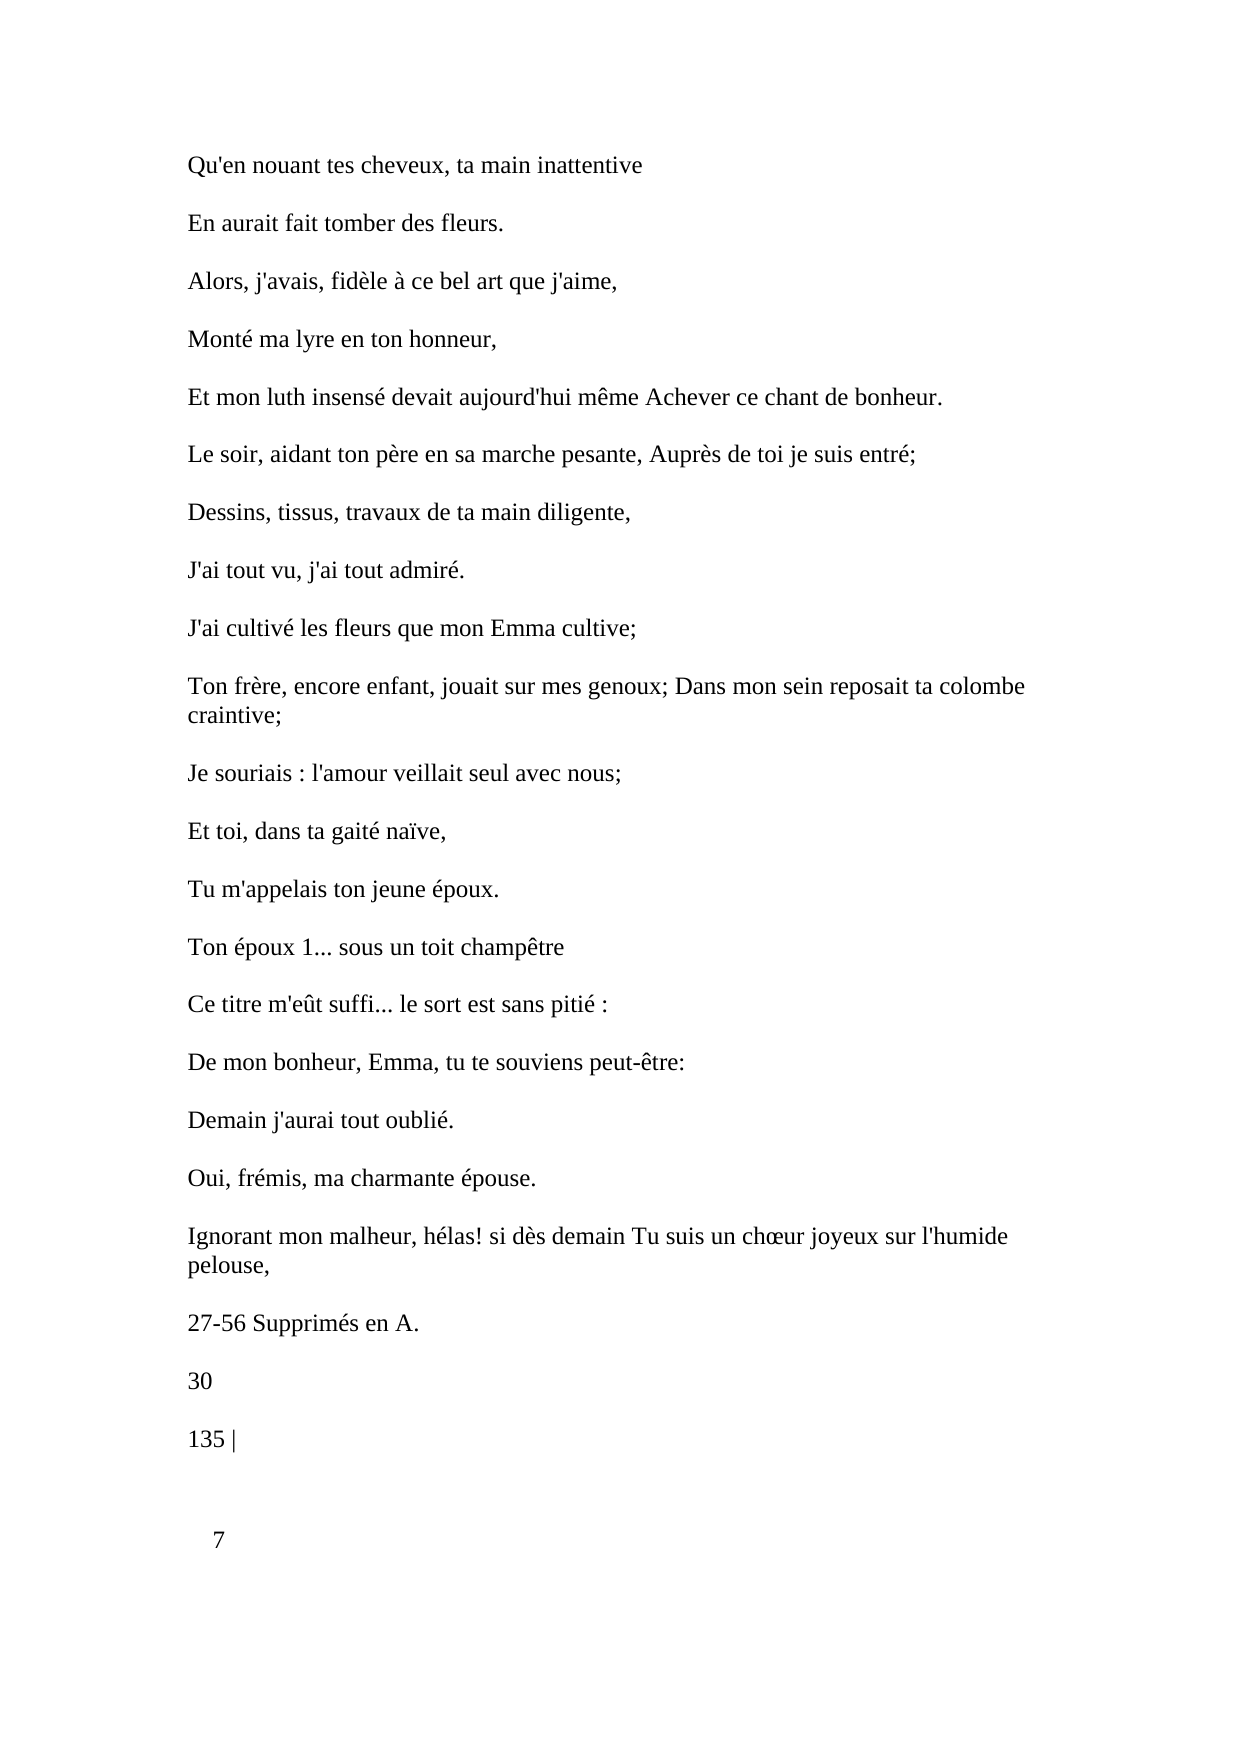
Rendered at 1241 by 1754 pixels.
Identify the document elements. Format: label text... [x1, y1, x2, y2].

text Ton époux 1... sous un toit champêtre [187, 932, 1053, 960]
text Ignorant mon malheur, hélas! si dès demain Tu suis un chœur joyeux sur l'humide pelouse, [187, 1221, 1053, 1279]
text J'ai cultivé les fleurs que mon Emma cultive; [187, 613, 1053, 642]
text Dessins, tissus, travaux de ta main diligente, [187, 497, 1053, 526]
text Le soir, aidant ton père en sa marche pesante, Auprès de toi je suis entré; [187, 439, 1053, 468]
text 30 [187, 1366, 1053, 1394]
text Je souriais : l'amour veillait seul avec nous; [187, 758, 1053, 787]
text Tu m'appelais ton jeune époux. [187, 874, 1053, 902]
text Et mon luth insensé devait aujourd'hui même Achever ce chant de bonheur. [187, 382, 1053, 410]
text J'ai tout vu, j'ai tout admiré. [187, 555, 1053, 584]
text 135 | [187, 1424, 1053, 1452]
text 27-56 Supprimés en A. [187, 1308, 1053, 1337]
text Qu'en nouant tes cheveux, ta main inattentive [187, 150, 1053, 179]
text En aurait fait tomber des fleurs. [187, 208, 1053, 237]
text Demain j'aurai tout oublié. [187, 1105, 1053, 1134]
text Monté ma lyre en ton honneur, [187, 324, 1053, 352]
text Alors, j'avais, fidèle à ce bel art que j'aime, [187, 266, 1053, 294]
text Ton frère, encore enfant, jouait sur mes genoux; Dans mon sein reposait ta colombe craintive; [187, 671, 1053, 729]
text Et toi, dans ta gaité naïve, [187, 816, 1053, 844]
text De mon bonheur, Emma, tu te souviens peut-être: [187, 1047, 1053, 1076]
text Oui, frémis, ma charmante épouse. [187, 1163, 1053, 1192]
text Ce titre m'eût suffi... le sort est sans pitié : [187, 989, 1053, 1018]
